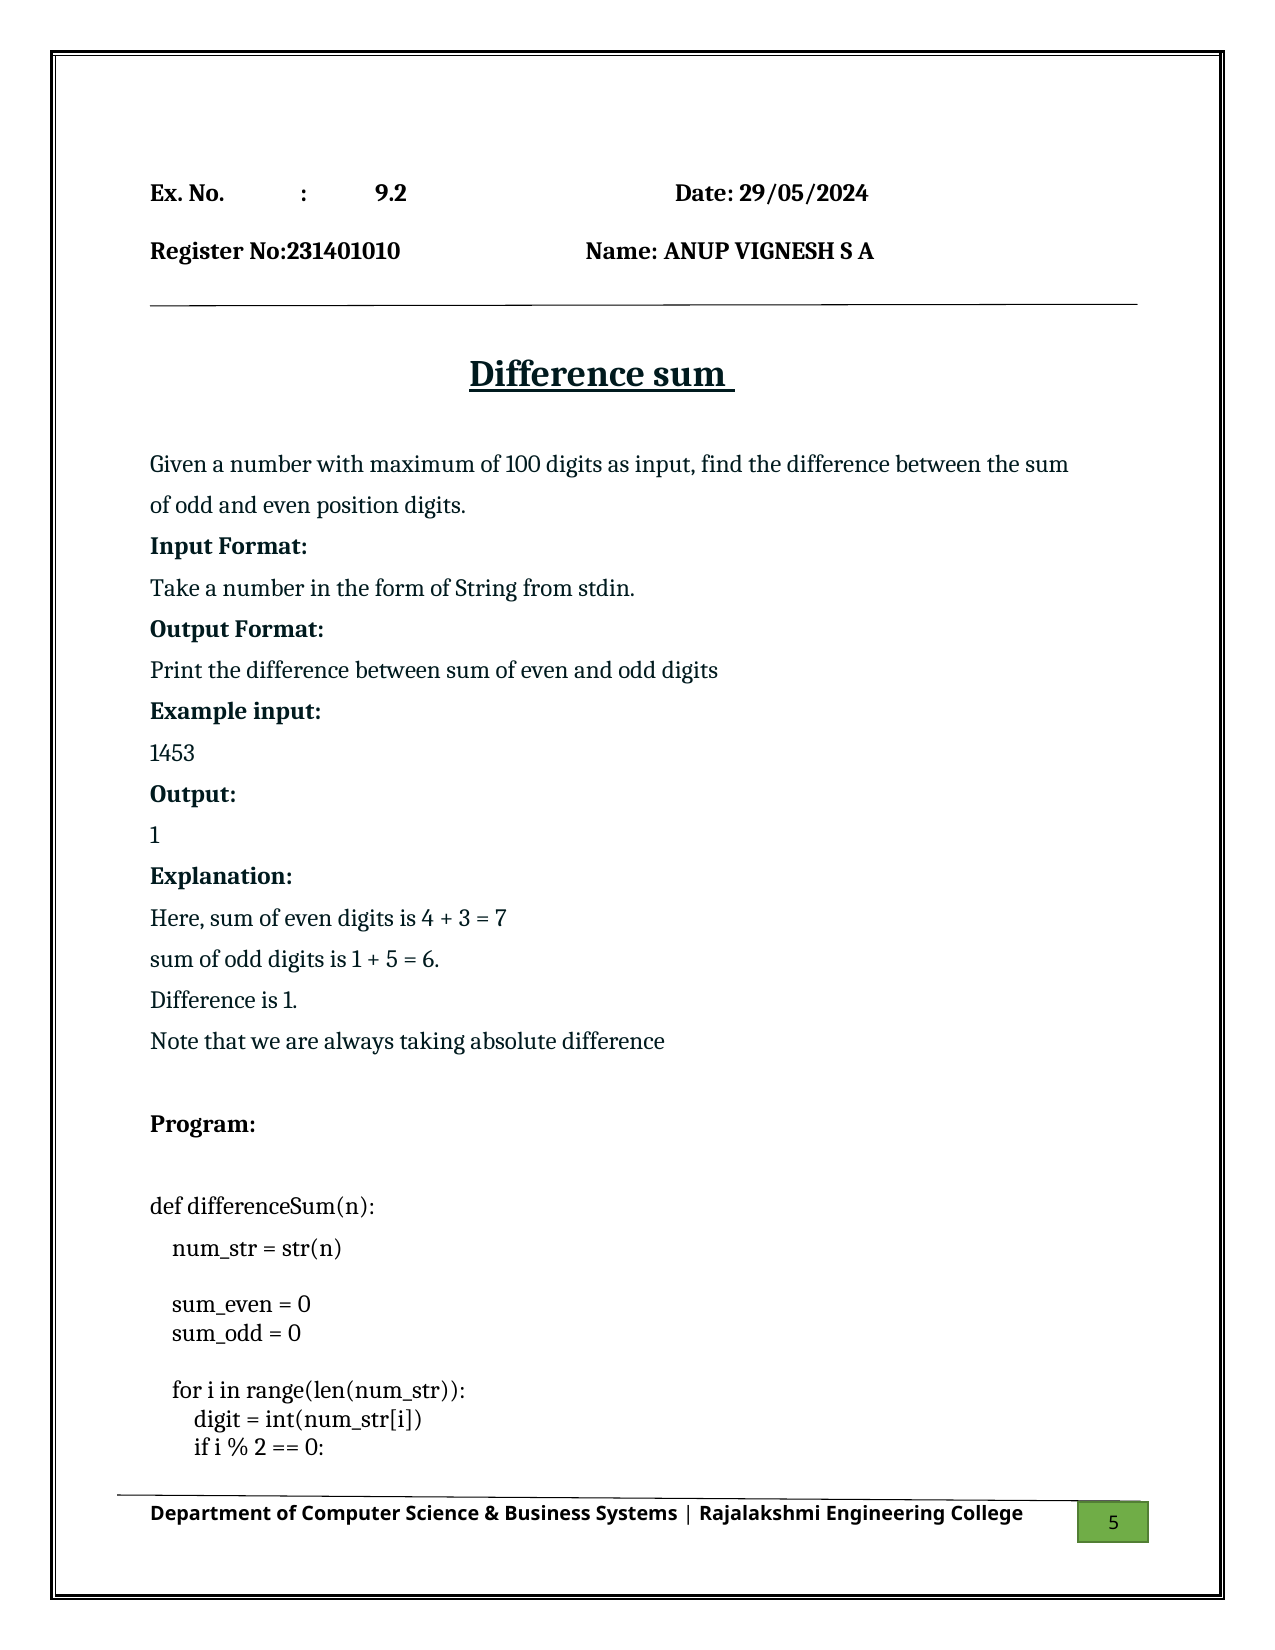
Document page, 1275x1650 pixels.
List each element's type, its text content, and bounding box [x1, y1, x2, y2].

text for i in range(len(num_str)): [150, 1376, 1125, 1404]
text 1453 [150, 738, 1125, 767]
text Example input: [150, 697, 1125, 726]
text digit = int(num_str[i]) [150, 1404, 1125, 1433]
text sum_even = 0 [150, 1290, 1125, 1319]
text Given a number with maximum of 100 digits as input, find the difference between the sum [150, 450, 1125, 478]
text Print the difference between sum of even and odd digits [150, 656, 1125, 685]
text of odd and even position digits. [150, 491, 1125, 520]
text Program: [150, 1110, 1125, 1138]
text Output Format: [150, 615, 1125, 643]
text Register No:231401010 Name: ANUP VIGNESH S A [150, 237, 1125, 266]
text Take a number in the form of String from stdin. [150, 573, 1125, 602]
text Explanation: [150, 862, 1125, 891]
text num_str = str(n) [150, 1233, 1125, 1262]
text Difference is 1. [150, 986, 1125, 1015]
text 1 [150, 821, 1125, 850]
text Difference sum [150, 353, 1125, 396]
text Here, sum of even digits is 4 + 3 = 7 [150, 903, 1125, 932]
text Note that we are always taking absolute difference [150, 1027, 1125, 1056]
text Output: [150, 780, 1125, 808]
text Ex. No. : 9.2 Date: 29/05/2024 [150, 179, 1125, 208]
text if i % 2 == 0: [150, 1433, 1125, 1462]
text Input Format: [150, 532, 1125, 561]
text def differenceSum(n): [150, 1192, 1125, 1221]
text sum_odd = 0 [150, 1319, 1125, 1348]
text sum of odd digits is 1 + 5 = 6. [150, 945, 1125, 973]
